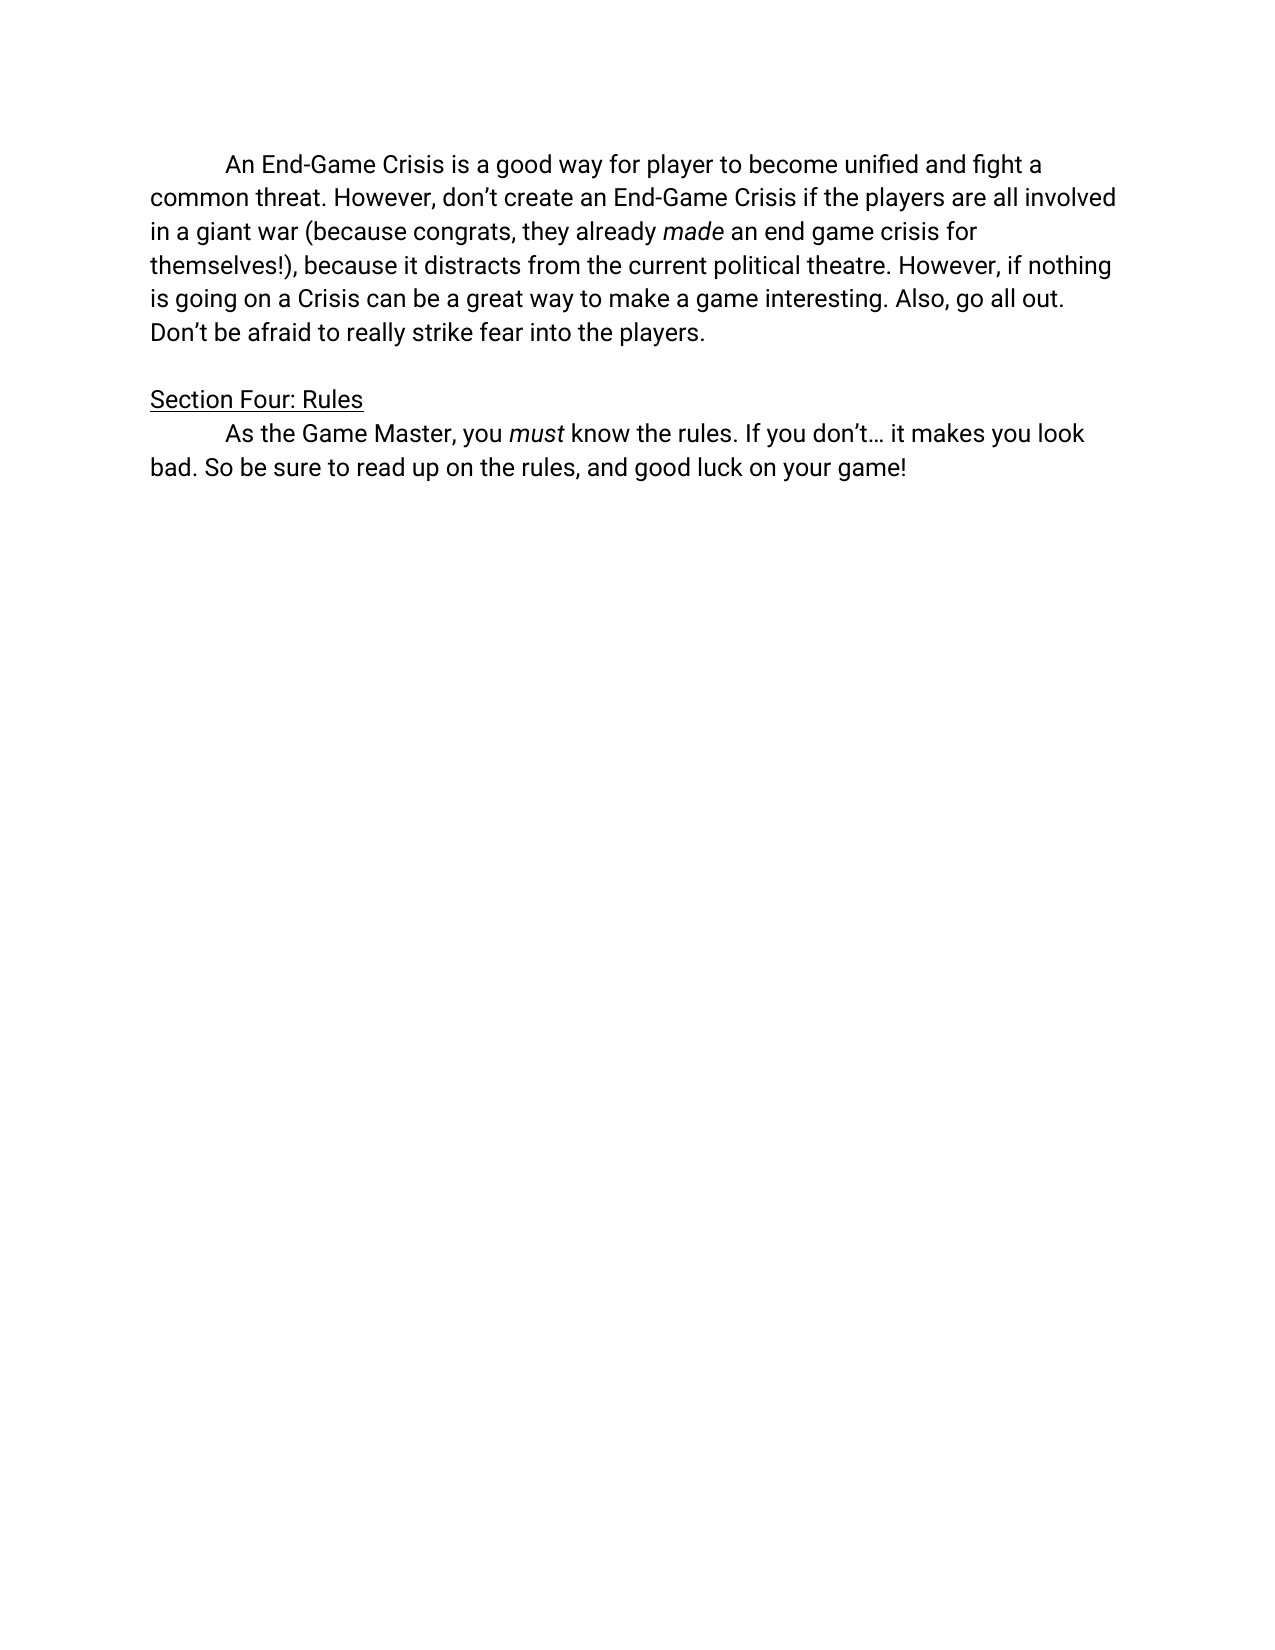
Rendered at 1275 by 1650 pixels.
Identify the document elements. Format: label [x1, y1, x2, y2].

text [150, 150, 1125, 482]
